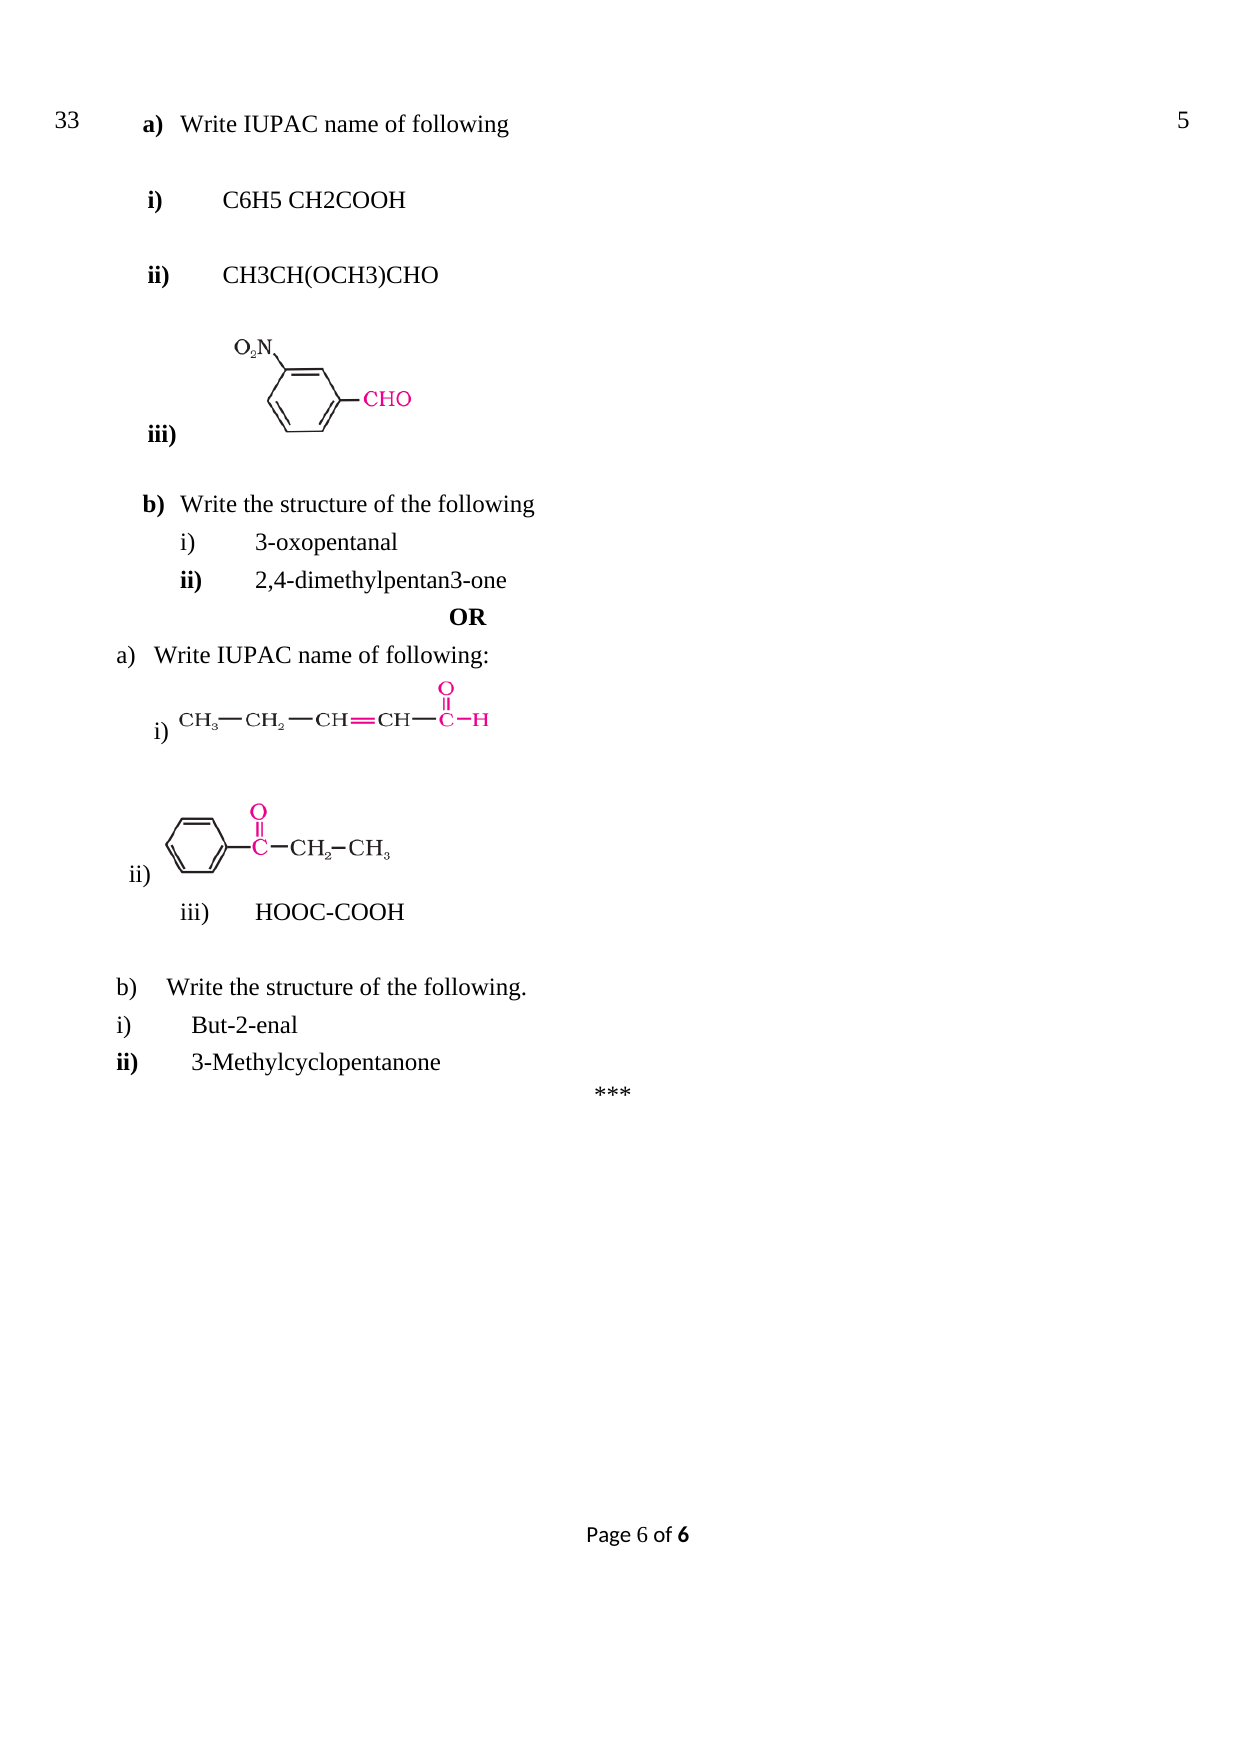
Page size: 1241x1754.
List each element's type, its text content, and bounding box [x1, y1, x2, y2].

picture [150, 787, 412, 883]
table_cell Write IUPAC name of following C6H5 CH2COOH CH3CH(OCH3)CHO Write the structure of the following 3-oxopentanal 2,4-dimethylpentan3-one OR Write IUPAC name of following: i) ii) HOOC-COOH Write the structure of the following. But-2-enal 3-Methylcyclopentanone [105, 105, 1127, 1080]
picture [222, 332, 431, 443]
picture [175, 677, 502, 740]
table_cell 33 [43, 105, 105, 1080]
table_cell 5 [1127, 105, 1192, 1080]
text *** [90, 1080, 1135, 1109]
